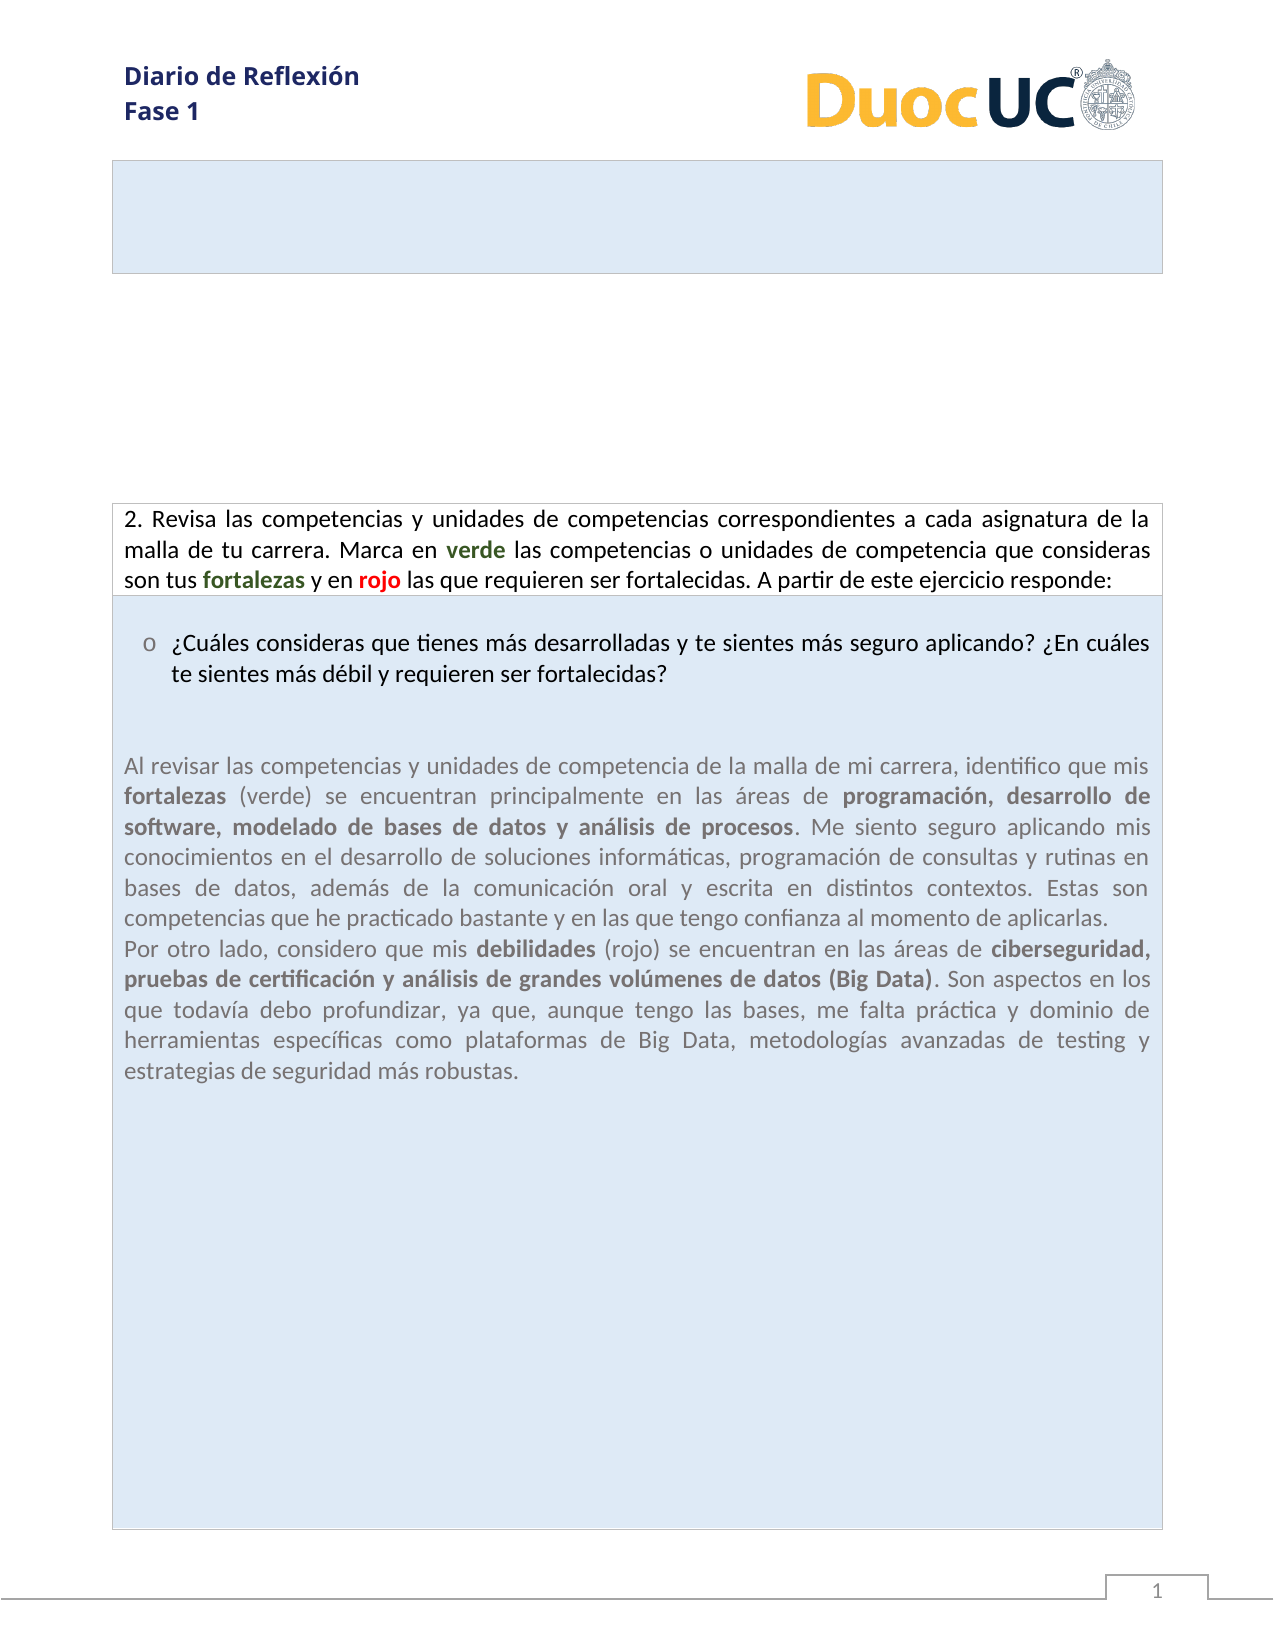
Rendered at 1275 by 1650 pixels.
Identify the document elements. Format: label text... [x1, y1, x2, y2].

table_header 2. Revisa las competencias y unidades de competencias correspondientes a cada asignatura de la malla de tu carrera. Marca en verde las competencias o unidades de competencia que consideras son tus fortalezas y en rojo las que requieren ser fortalecidas. A partir de este ejercicio responde: [113, 504, 1162, 595]
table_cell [113, 596, 1162, 1528]
picture [807, 59, 1135, 130]
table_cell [113, 161, 1162, 273]
